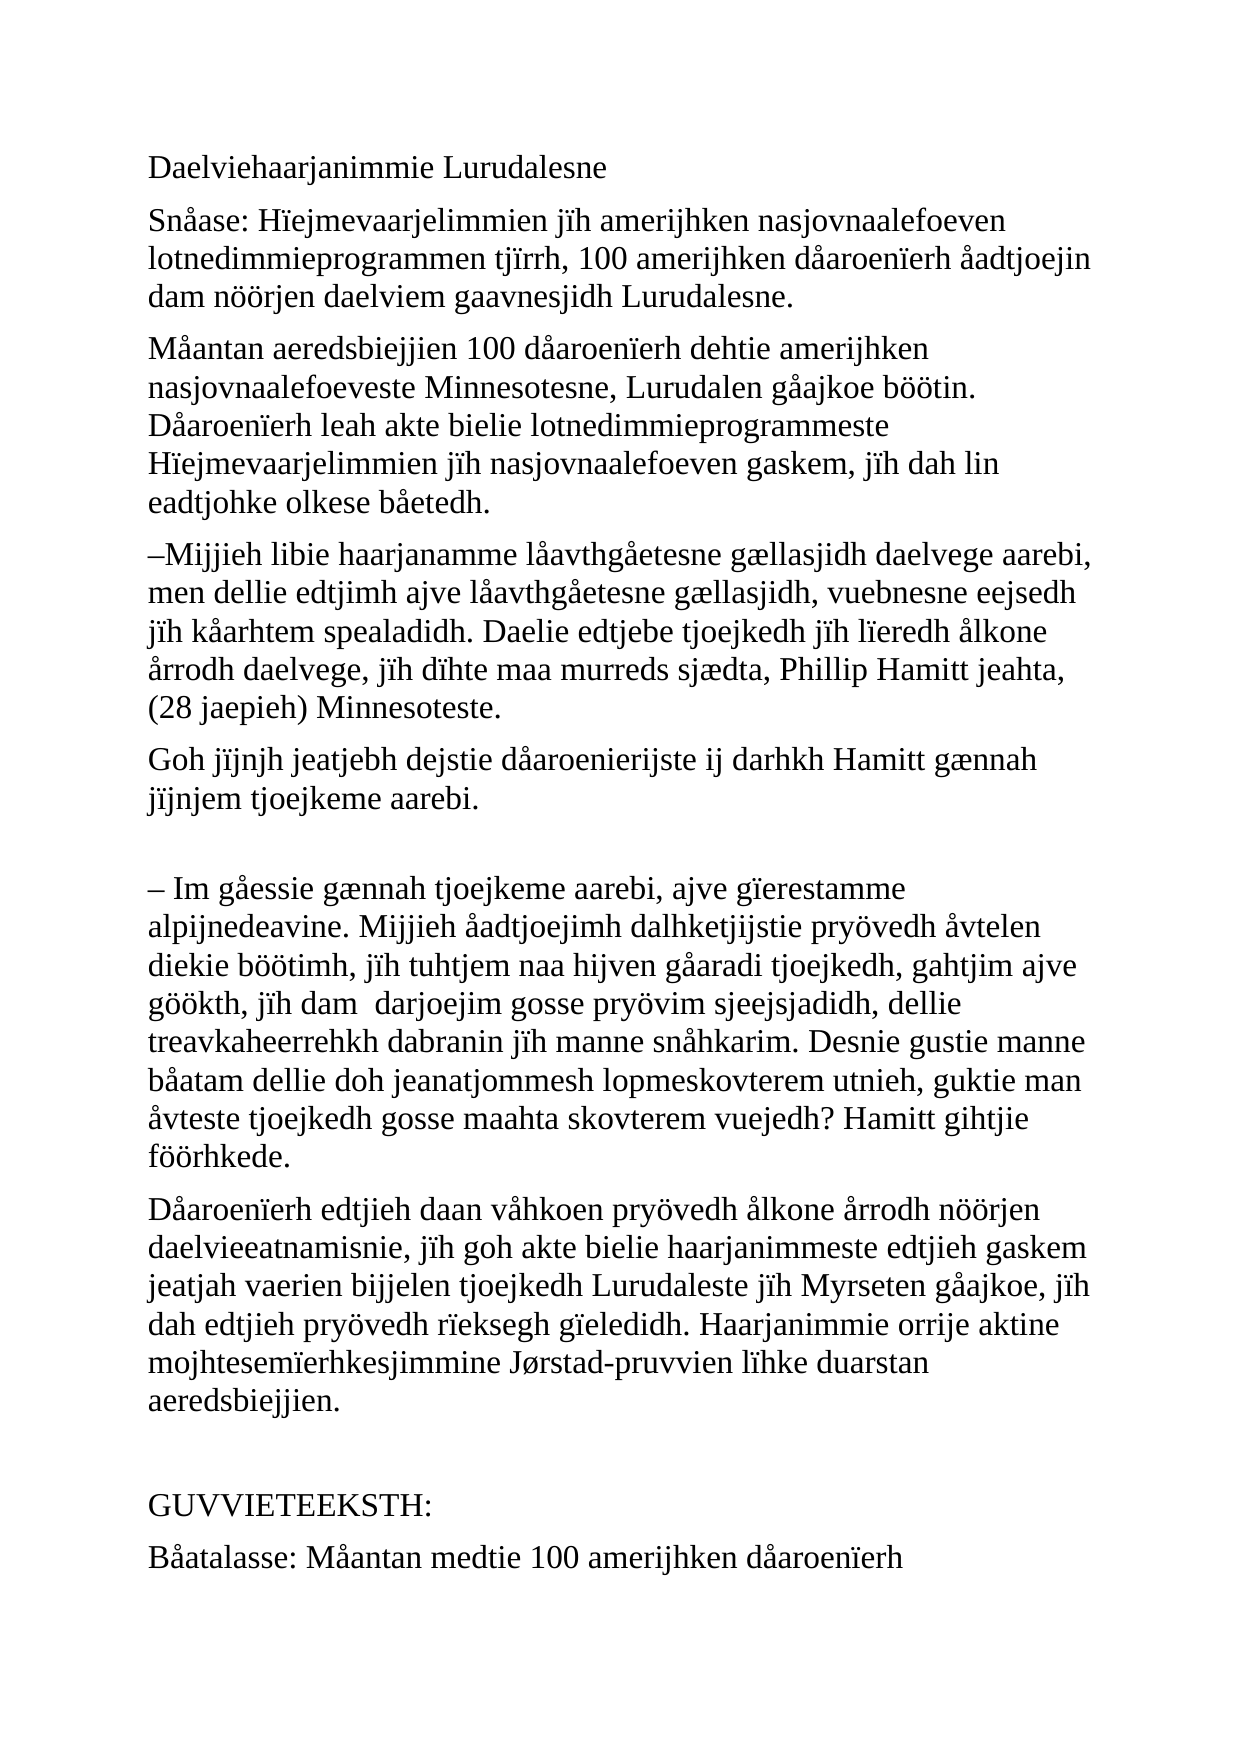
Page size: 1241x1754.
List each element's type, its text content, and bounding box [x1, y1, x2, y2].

text Dåaroenïerh edtjieh daan våhkoen pryövedh ålkone årrodh nöörjen daelvieeatnamisnie, jïh goh akte bielie haarjanimmeste edtjieh gaskem jeatjah vaerien bijjelen tjoejkedh Lurudaleste jïh Myrseten gåajkoe, jïh dah edtjieh pryövedh rïeksegh gïeledidh. Haarjanimmie orrije aktine mojhtesemïerhkesjimmine Jørstad-pruvvien lïhke duarstan aeredsbiejjien. [148, 1189, 1093, 1419]
text Snåase: Hïejmevaarjelimmien jïh amerijhken nasjovnaalefoeven lotnedimmieprogrammen tjïrrh, 100 amerijhken dåaroenïerh åadtjoejin dam nöörjen daelviem gaavnesjidh Lurudalesne. [148, 200, 1093, 315]
text – Im gåessie gænnah tjoejkeme aarebi, ajve gïerestamme alpijnedeavine. Mijjieh åadtjoejimh dalhketjijstie pryövedh åvtelen diekie böötimh, jïh tuhtjem naa hijven gåaradi tjoejkedh, gahtjim ajve göökth, jïh dam darjoejim gosse pryövim sjeejsjadidh, dellie treavkaheerrehkh dabranin jïh manne snåhkarim. Desnie gustie manne båatam dellie doh jeanatjommesh lopmeskovterem utnieh, guktie man åvteste tjoejkedh gosse maahta skovterem vuejedh? Hamitt gihtjie föörhkede. [148, 868, 1093, 1175]
text –Mijjieh libie haarjanamme låavthgåetesne gællasjidh daelvege aarebi, men dellie edtjimh ajve låavthgåetesne gællasjidh, vuebnesne eejsedh jïh kåarhtem spealadidh. Daelie edtjebe tjoejkedh jïh lïeredh ålkone årrodh daelvege, jïh dïhte maa murreds sjædta, Phillip Hamitt jeahta, (28 jaepieh) Minnesoteste. [148, 534, 1093, 726]
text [148, 1537, 1093, 1575]
text GUVVIETEEKSTH: [148, 1485, 1093, 1523]
text Måantan aeredsbiejjien 100 dåaroenïerh dehtie amerijhken nasjovnaalefoeveste Minnesotesne, Lurudalen gåajkoe böötin. Dåaroenïerh leah akte bielie lotnedimmieprogrammeste Hïejmevaarjelimmien jïh nasjovnaalefoeven gaskem, jïh dah lin eadtjohke olkese båetedh. [148, 329, 1093, 520]
text Daelviehaarjanimmie Lurudalesne [148, 148, 1093, 186]
text Goh jïjnjh jeatjebh dejstie dåaroenierijste ij darhkh Hamitt gænnah jïjnjem tjoejkeme aarebi. [148, 740, 1093, 816]
